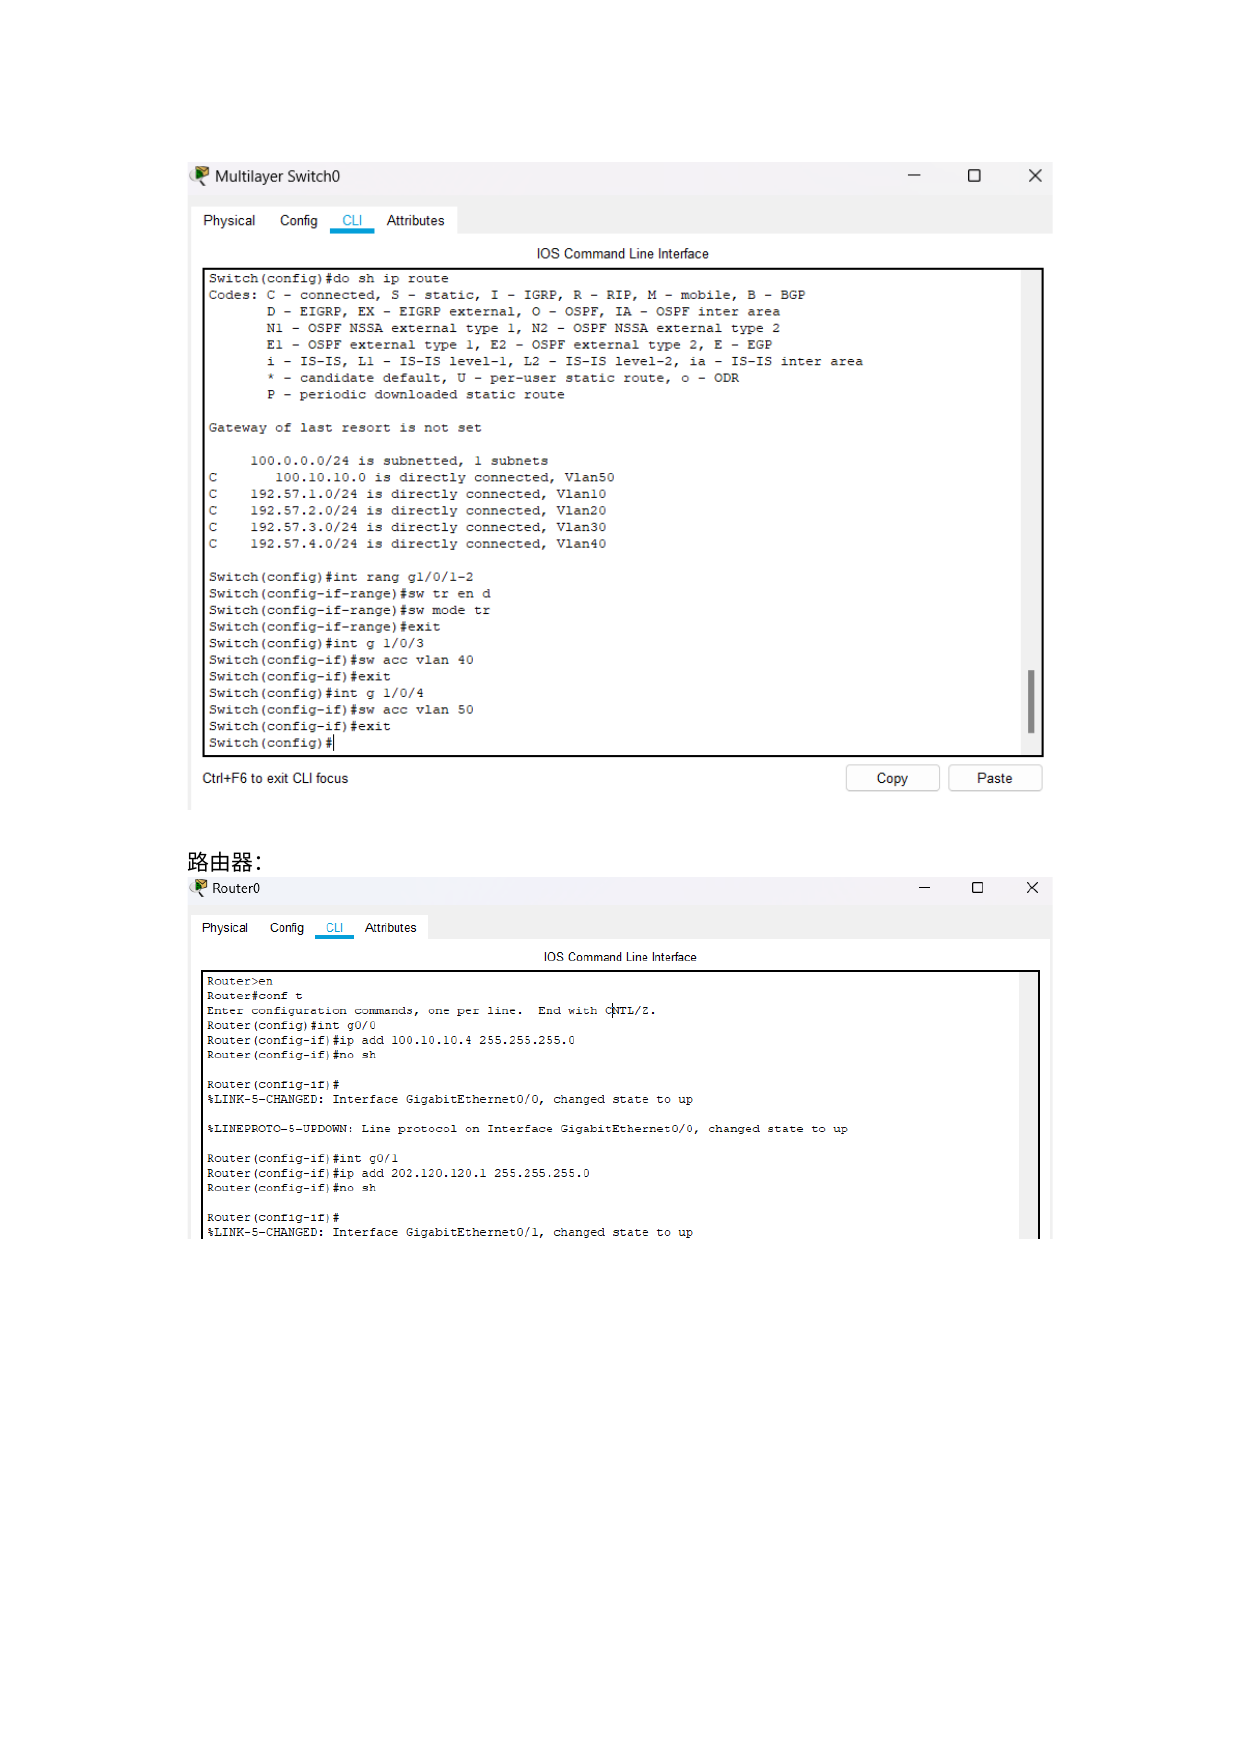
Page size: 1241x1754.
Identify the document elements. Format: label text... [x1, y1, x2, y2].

picture [187, 162, 1053, 810]
text 路由器： [187, 844, 1053, 877]
picture [187, 877, 1053, 1239]
